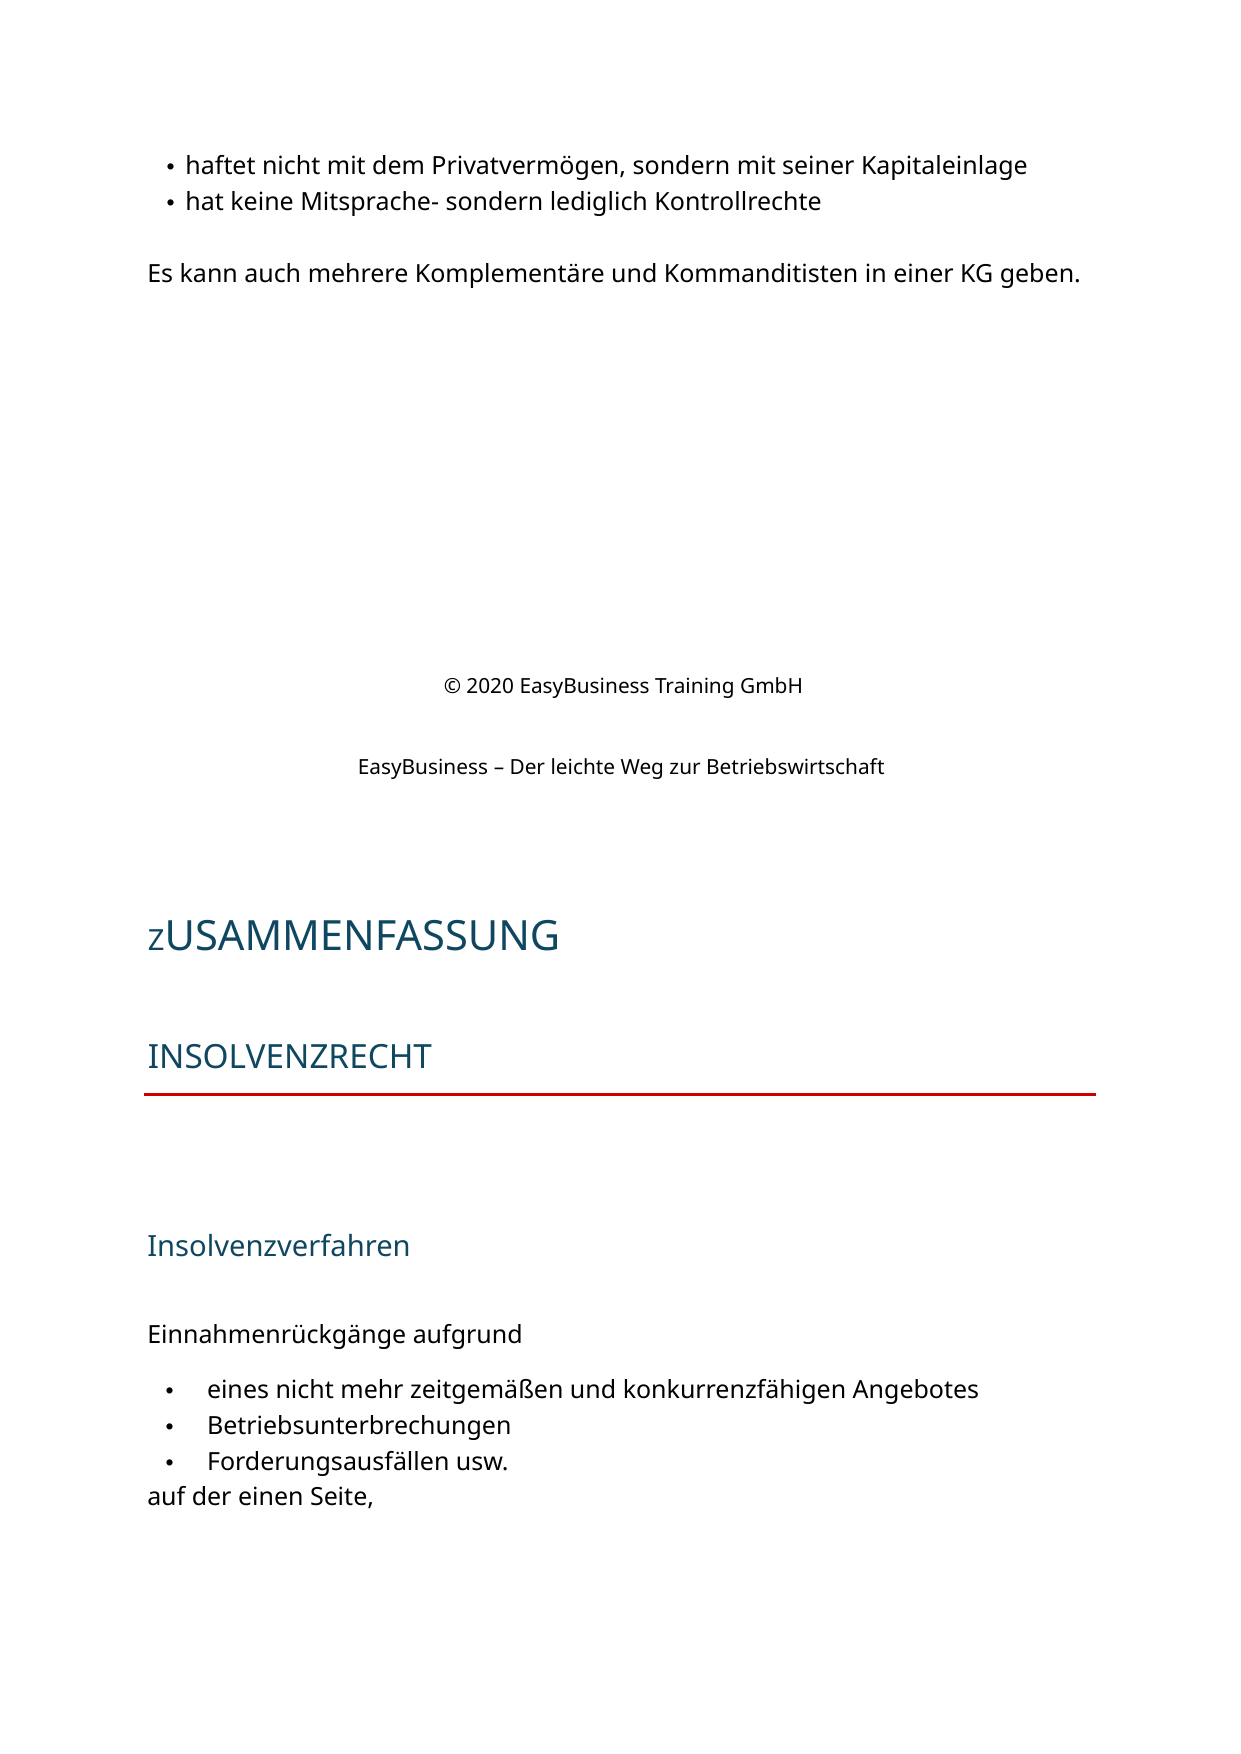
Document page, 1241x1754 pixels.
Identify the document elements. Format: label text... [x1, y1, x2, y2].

text Einnahmenrückgänge aufgrund [147, 1316, 1093, 1350]
list Forderungsausfällen usw. [165, 1443, 1093, 1477]
list eines nicht mehr zeitgemäßen und konkurrenzfähigen Angebotes [165, 1372, 1093, 1406]
list Betriebsunterbrechungen [165, 1408, 1093, 1442]
text © 2020 EasyBusiness Training GmbH [154, 671, 1093, 699]
subtitle ZUSAMMENFASSUNG [148, 906, 1093, 962]
subtitle Insolvenzverfahren [147, 1226, 1093, 1265]
list hat keine Mitsprache- sondern lediglich Kontrollrechte [166, 183, 1093, 217]
text auf der einen Seite, [147, 1479, 1093, 1513]
text Es kann auch mehrere Komplementäre und Kommanditisten in einer KG geben. [147, 255, 1093, 289]
subtitle INSOLVENZRECHT [148, 1033, 1093, 1078]
text EasyBusiness – Der leichte Weg zur Betriebswirtschaft [149, 752, 1093, 781]
list haftet nicht mit dem Privatvermögen, sondern mit seiner Kapitaleinlage [166, 148, 1093, 182]
